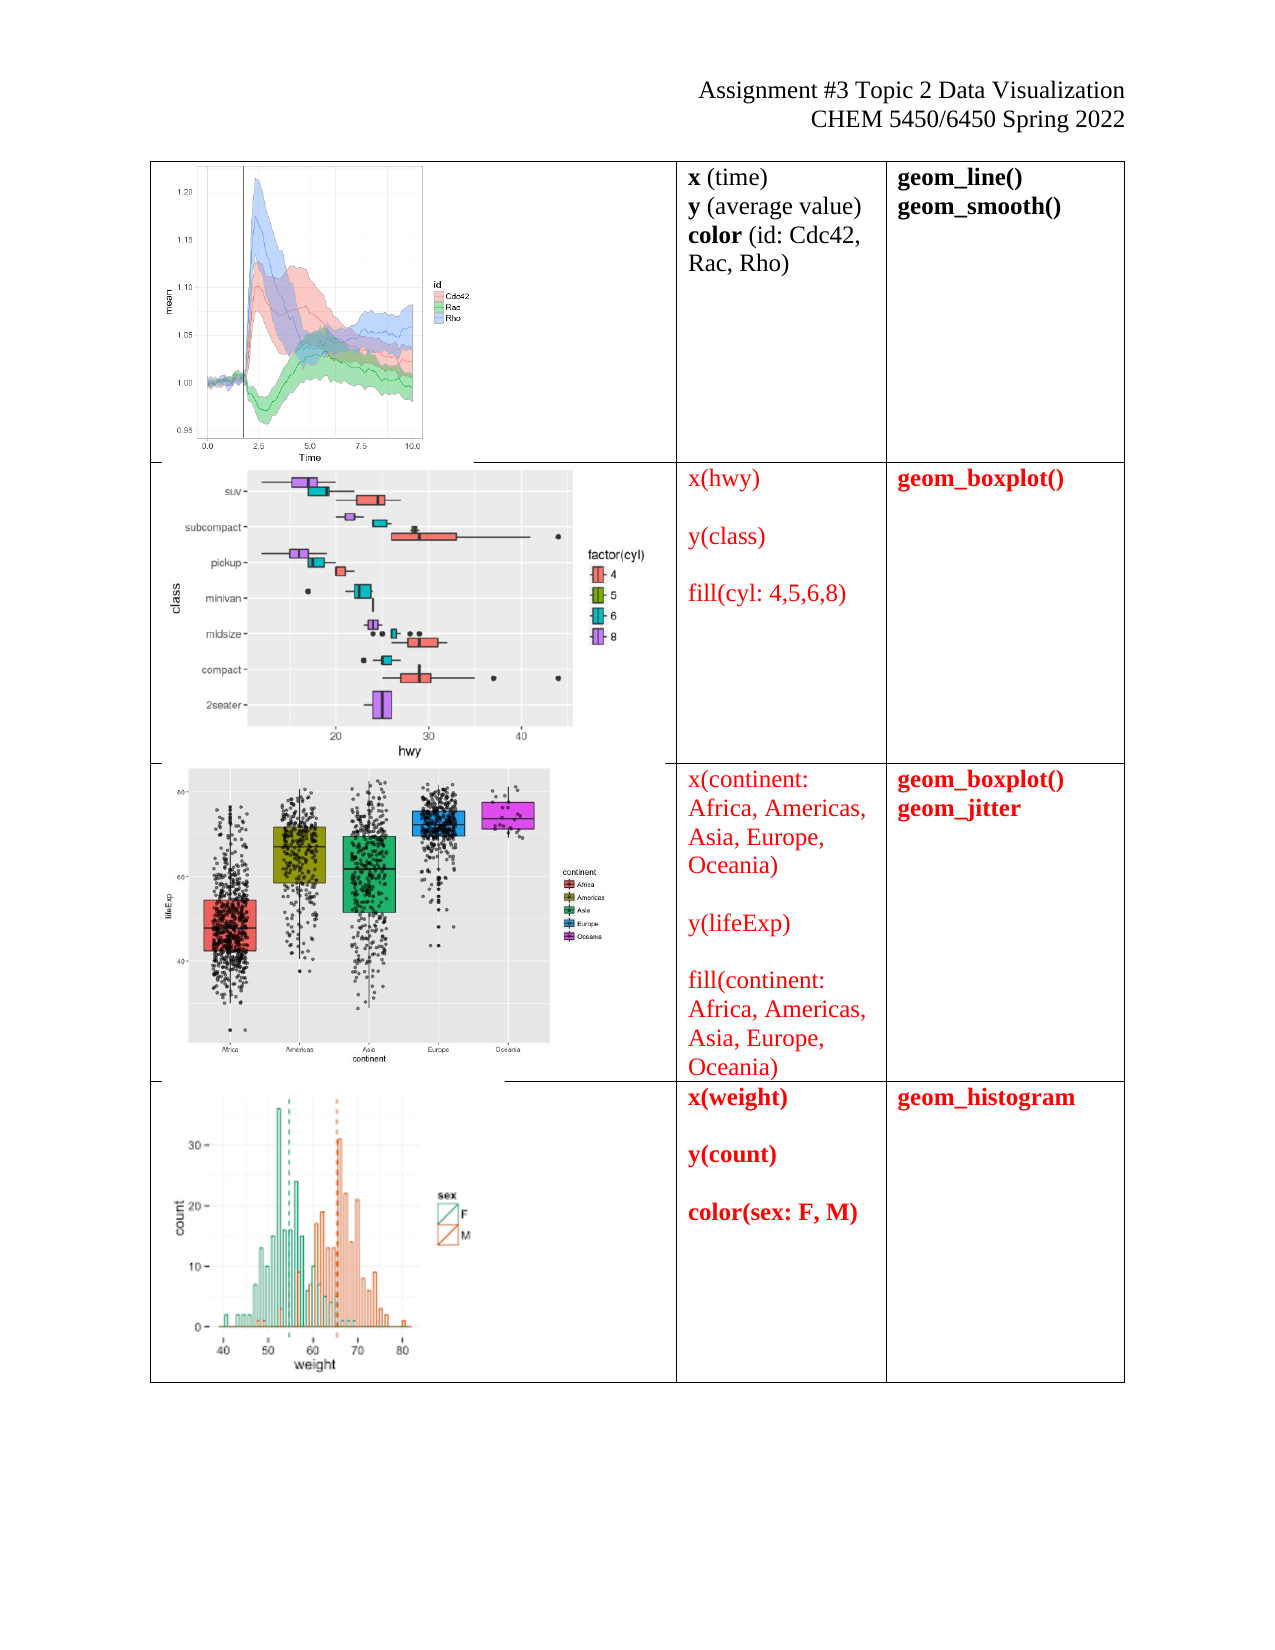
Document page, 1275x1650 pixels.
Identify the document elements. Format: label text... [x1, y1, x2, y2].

table_cell [151, 764, 676, 1081]
table_cell x(weight) y(count) color(sex: F, M) [677, 1082, 886, 1382]
table_cell geom_line() geom_smooth() [887, 162, 1124, 462]
table_cell geom_histogram [887, 1082, 1124, 1382]
table_cell geom_boxplot() geom_jitter [887, 764, 1124, 1081]
table_cell [505, 1082, 676, 1382]
table_cell [474, 162, 676, 462]
table_cell x (time) y (average value) color (id: Cdc42, Rac, Rho) [677, 162, 886, 462]
table_cell geom_boxplot() [887, 463, 1124, 763]
picture [161, 162, 666, 1065]
table_cell x(continent: Africa, Americas, Asia, Europe, Oceania) y(lifeExp) fill(continent: Africa, Americas, Asia, Europe, Oceania) [677, 764, 886, 1081]
table_cell [666, 463, 676, 763]
table_cell [151, 463, 161, 763]
table_cell [151, 1082, 161, 1382]
table_cell [151, 162, 161, 462]
picture [161, 1081, 505, 1382]
table_cell x(hwy) y(class) fill(cyl: 4,5,6,8) [677, 463, 886, 763]
